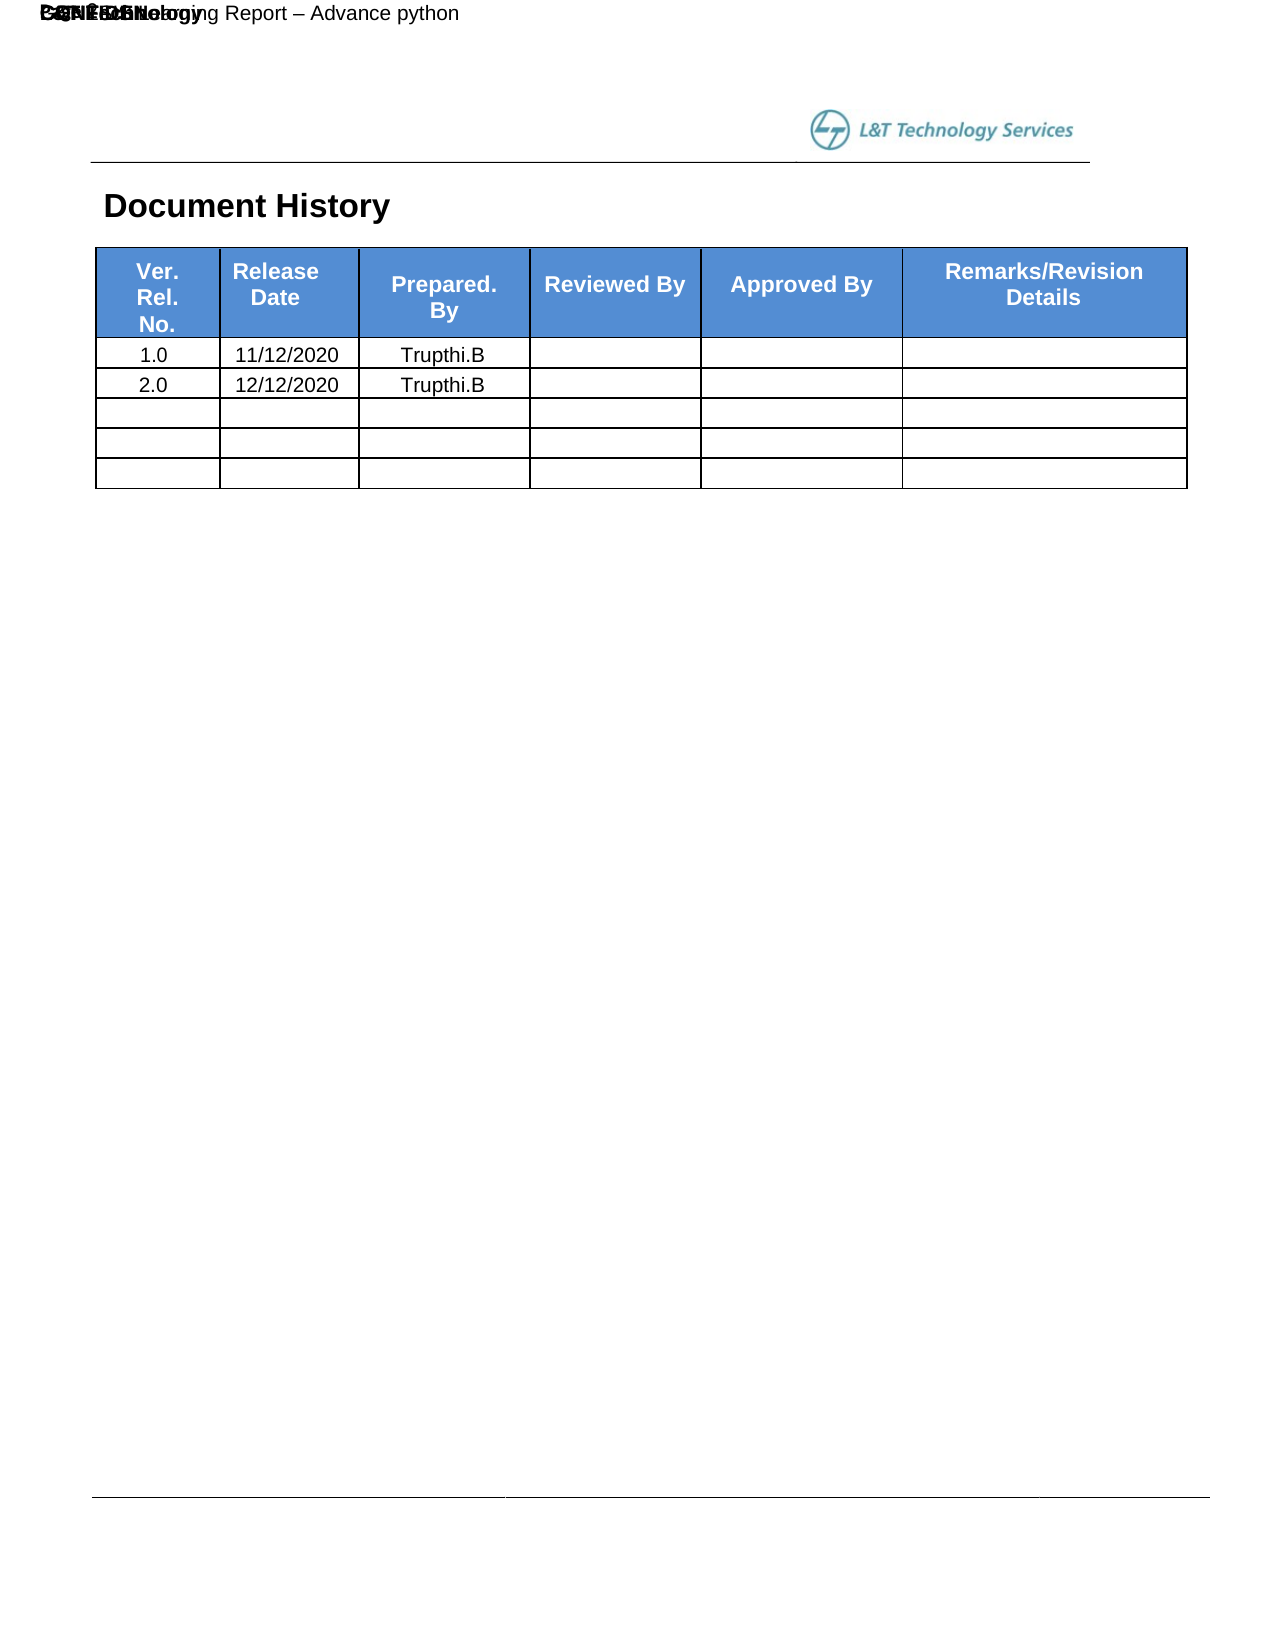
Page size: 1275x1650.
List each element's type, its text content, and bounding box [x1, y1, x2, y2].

table_cell 2.0 [97, 369, 219, 397]
table_cell [531, 338, 700, 367]
table_cell Trupthi.B [360, 369, 529, 397]
table_cell Trupthi.B [360, 338, 529, 367]
table_cell [97, 429, 219, 457]
table_cell [903, 338, 1186, 367]
table_cell 11/12/2020 [221, 338, 358, 367]
table_cell [702, 399, 902, 427]
table_header Prepared. By [360, 248, 530, 337]
table_cell [903, 399, 1186, 427]
table_header Reviewed By [531, 248, 701, 337]
subtitle Document History [103, 186, 1200, 225]
table_cell [702, 459, 902, 488]
table_cell [360, 459, 529, 488]
table_cell [221, 399, 358, 427]
table_cell [903, 429, 1186, 457]
table_cell [360, 399, 529, 427]
table_cell [903, 459, 1186, 488]
table_cell [531, 399, 700, 427]
table_cell [97, 399, 219, 427]
table_cell [702, 369, 902, 397]
table_cell [221, 429, 358, 457]
table_header Release Date [221, 248, 359, 337]
table_cell [702, 429, 902, 457]
table_cell [702, 338, 902, 367]
table_header Remarks/Revision Details [903, 248, 1186, 337]
table_cell [531, 459, 700, 488]
picture [810, 109, 1074, 151]
table_cell [531, 369, 700, 397]
table_cell [97, 459, 219, 488]
table_header Approved By [702, 248, 902, 337]
table_cell [221, 459, 358, 488]
table_cell 12/12/2020 [221, 369, 358, 397]
table_cell [531, 429, 700, 457]
table_cell 1.0 [97, 338, 219, 367]
table_cell [903, 369, 1186, 397]
table_cell [360, 429, 529, 457]
table_header Ver. Rel. No. [97, 248, 220, 337]
